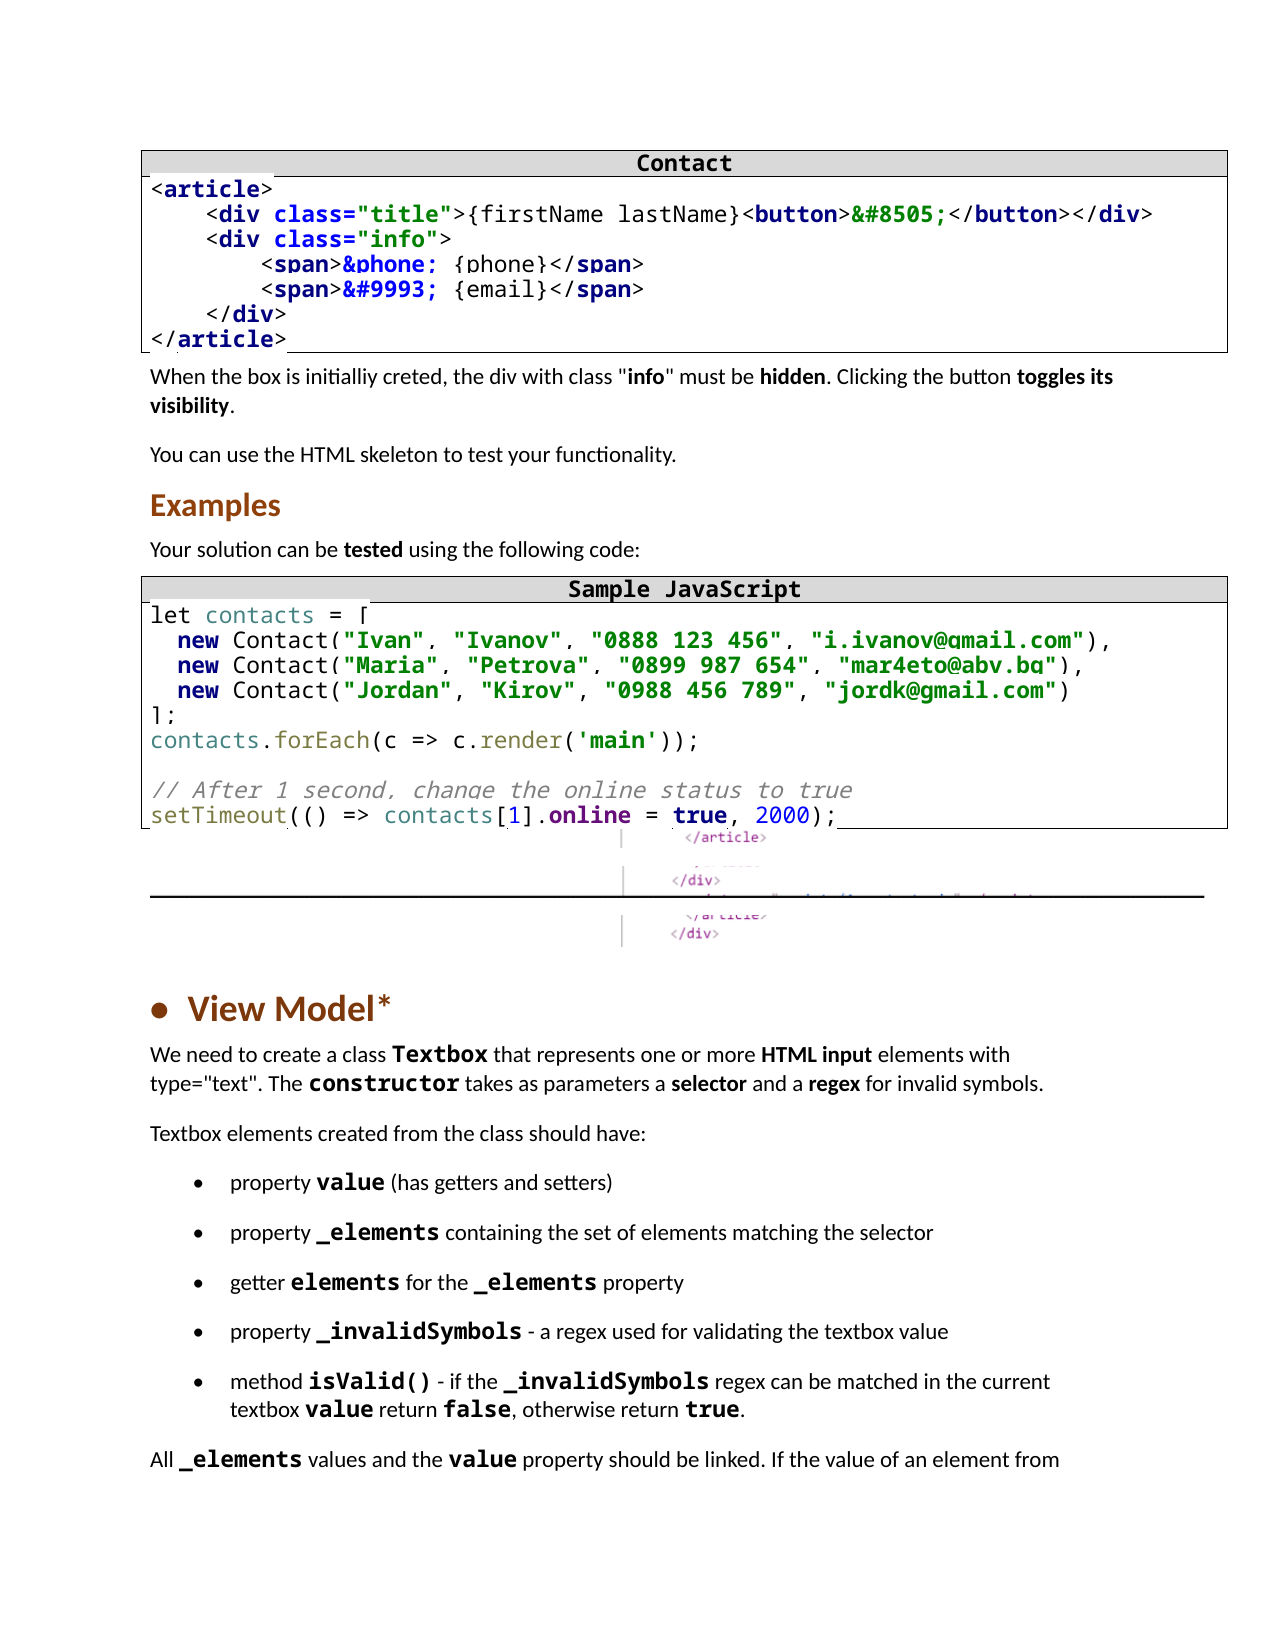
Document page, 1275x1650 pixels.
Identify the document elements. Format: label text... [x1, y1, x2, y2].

table_header Contact [142, 151, 1227, 176]
list getter elements for the _elements property [192, 1267, 1125, 1296]
table_cell let contacts = [ new Contact("Ivan", "Ivanov", "0888 123 456", "i.ivanov@gmail.com"), new Contact("Maria", "Petrova", "0899 987 654", "mar4eto@abv.bg"), new Contact("Jordan", "Kirov", "0988 456 789", "jordk@gmail.com") ]; contacts.forEach(c => c.render('main')); // After 1 second, change the online status to true setTimeout(() => contacts[1].online = true, 2000); [142, 603, 1227, 828]
list property _invalidSymbols - a regex used for validating the textbox value [192, 1317, 1125, 1345]
list method isValid() - if the _invalidSymbols regex can be matched in the current textbox value return false, otherwise return true. [192, 1366, 1125, 1424]
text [150, 1444, 1125, 1473]
text Textbox elements created from the class should have: [150, 1118, 1125, 1147]
text Examples [150, 493, 1125, 522]
list View Model* [150, 999, 1125, 1027]
table_cell <article> <div class="title">{firstName lastName}<button>&#8505;</button></div> <div class="info"> <span>&phone; {phone}</span> <span>&#9993; {email}</span> </div> </article> [274, 177, 1227, 352]
text When the box is initialliy creted, the div with class "info" must be hidden. Clicking the button toggles its visibility. [150, 361, 1125, 419]
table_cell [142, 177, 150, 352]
text We need to create a class Textbox that represents one or more HTML input elements with type="text". The constructor takes as parameters a selector and a regex for invalid symbols. [150, 1040, 1125, 1097]
text Your solution can be tested using the following code: [150, 535, 1125, 563]
table_header Sample JavaScript [142, 577, 1227, 602]
list property _elements containing the set of elements matching the selector [192, 1217, 1125, 1246]
text You can use the HTML skeleton to test your functionality. [150, 440, 1125, 468]
list property value (has getters and setters) [192, 1168, 1125, 1197]
